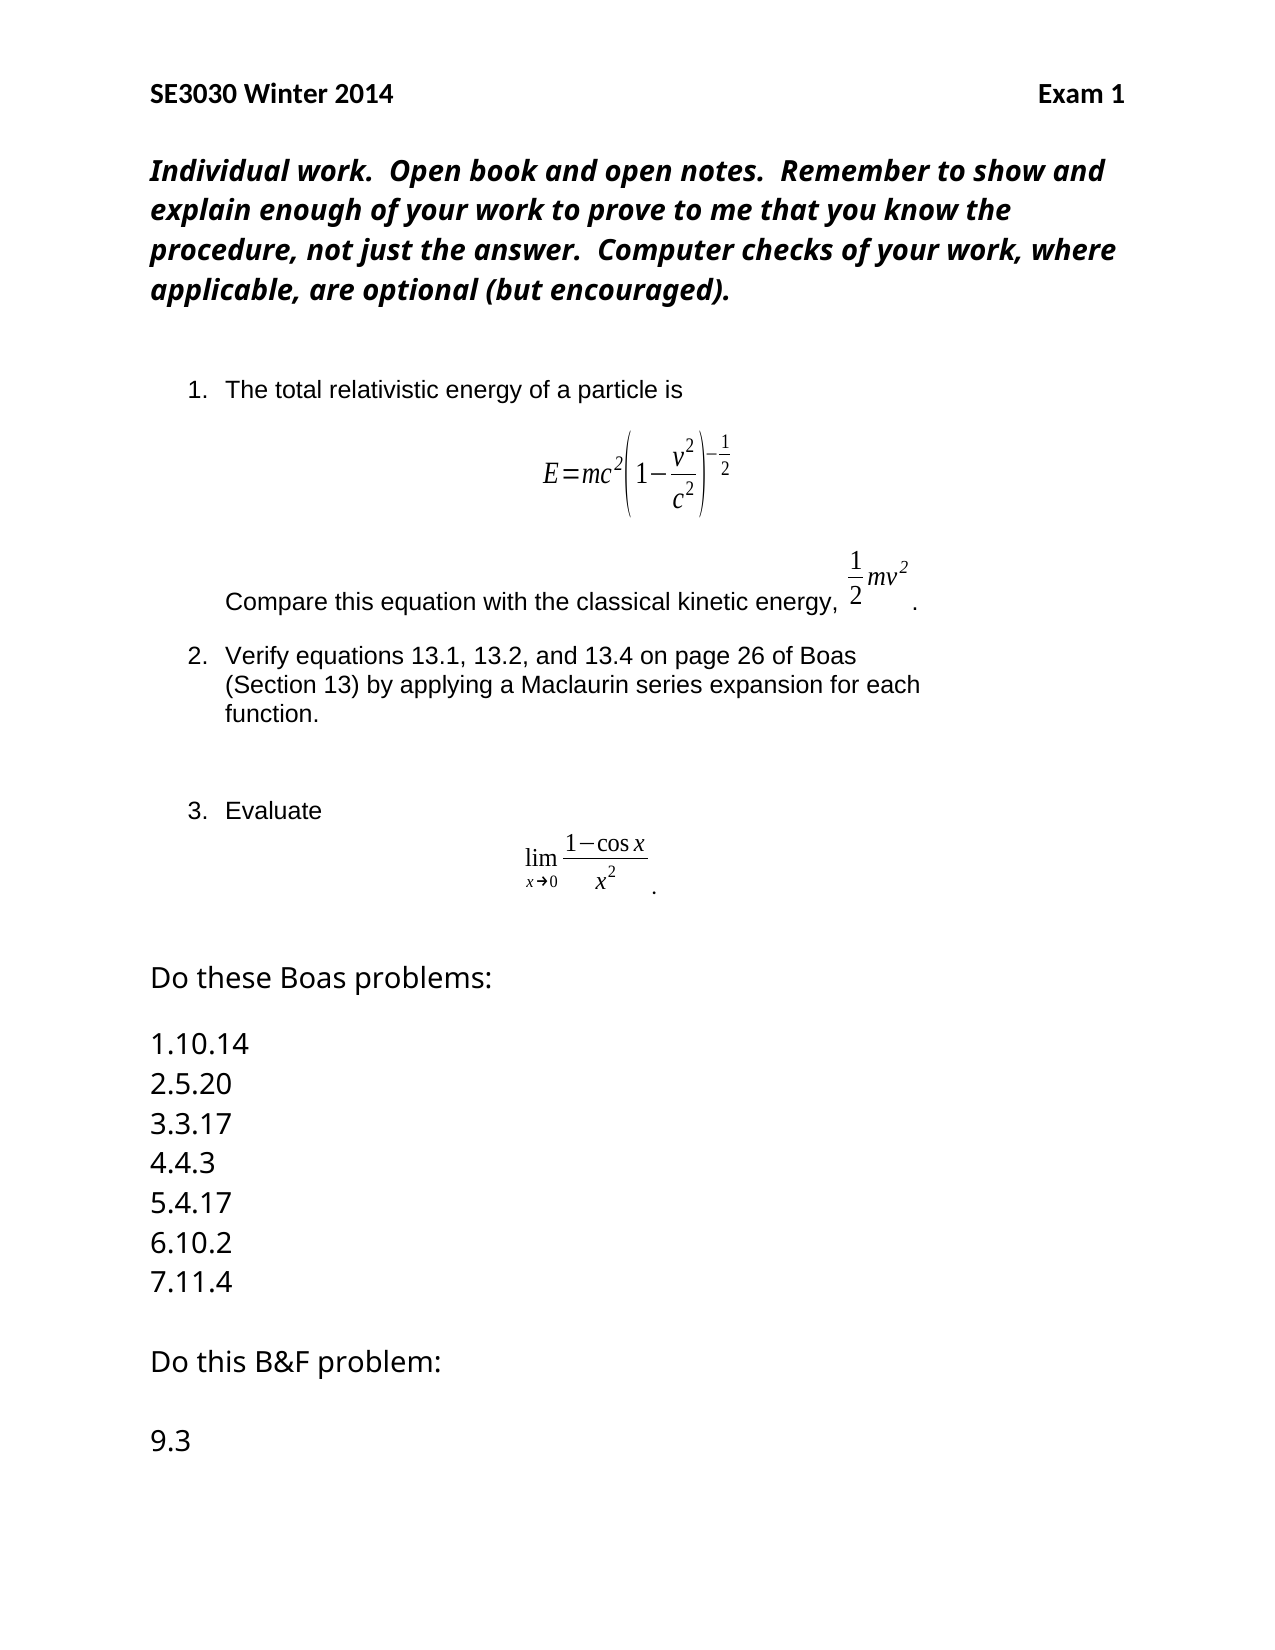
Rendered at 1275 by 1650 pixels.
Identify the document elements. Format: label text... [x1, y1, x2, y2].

list Verify equations 13.1, 13.2, and 13.4 on page 26 of Boas [187, 641, 1125, 670]
text 5.4.17 [150, 1182, 1125, 1222]
list function. [225, 698, 1125, 727]
text 2.5.20 [150, 1063, 1125, 1103]
text 3.3.17 [150, 1103, 1125, 1143]
text 9.3 [150, 1420, 1125, 1460]
text Individual work. Open book and open notes. Remember to show and explain enough of your work to prove to me that you know the procedure, not just the answer. Computer checks of your work, where applicable, are optional (but encouraged). [150, 150, 1125, 309]
text 6.10.2 [150, 1222, 1125, 1262]
text Do these Boas problems: [150, 957, 1125, 997]
text Compare this equation with the classical kinetic energy, . [150, 545, 1125, 616]
text Do this B&F problem: [150, 1341, 1125, 1381]
list (Section 13) by applying a Maclaurin series expansion for each [225, 670, 1125, 698]
list Evaluate [187, 796, 1125, 825]
text 1.10.14 [150, 1023, 1125, 1063]
list . [450, 829, 1125, 900]
list The total relativistic energy of a particle is [187, 375, 1125, 404]
text 7.11.4 [150, 1262, 1125, 1301]
text 4.4.3 [150, 1143, 1125, 1182]
